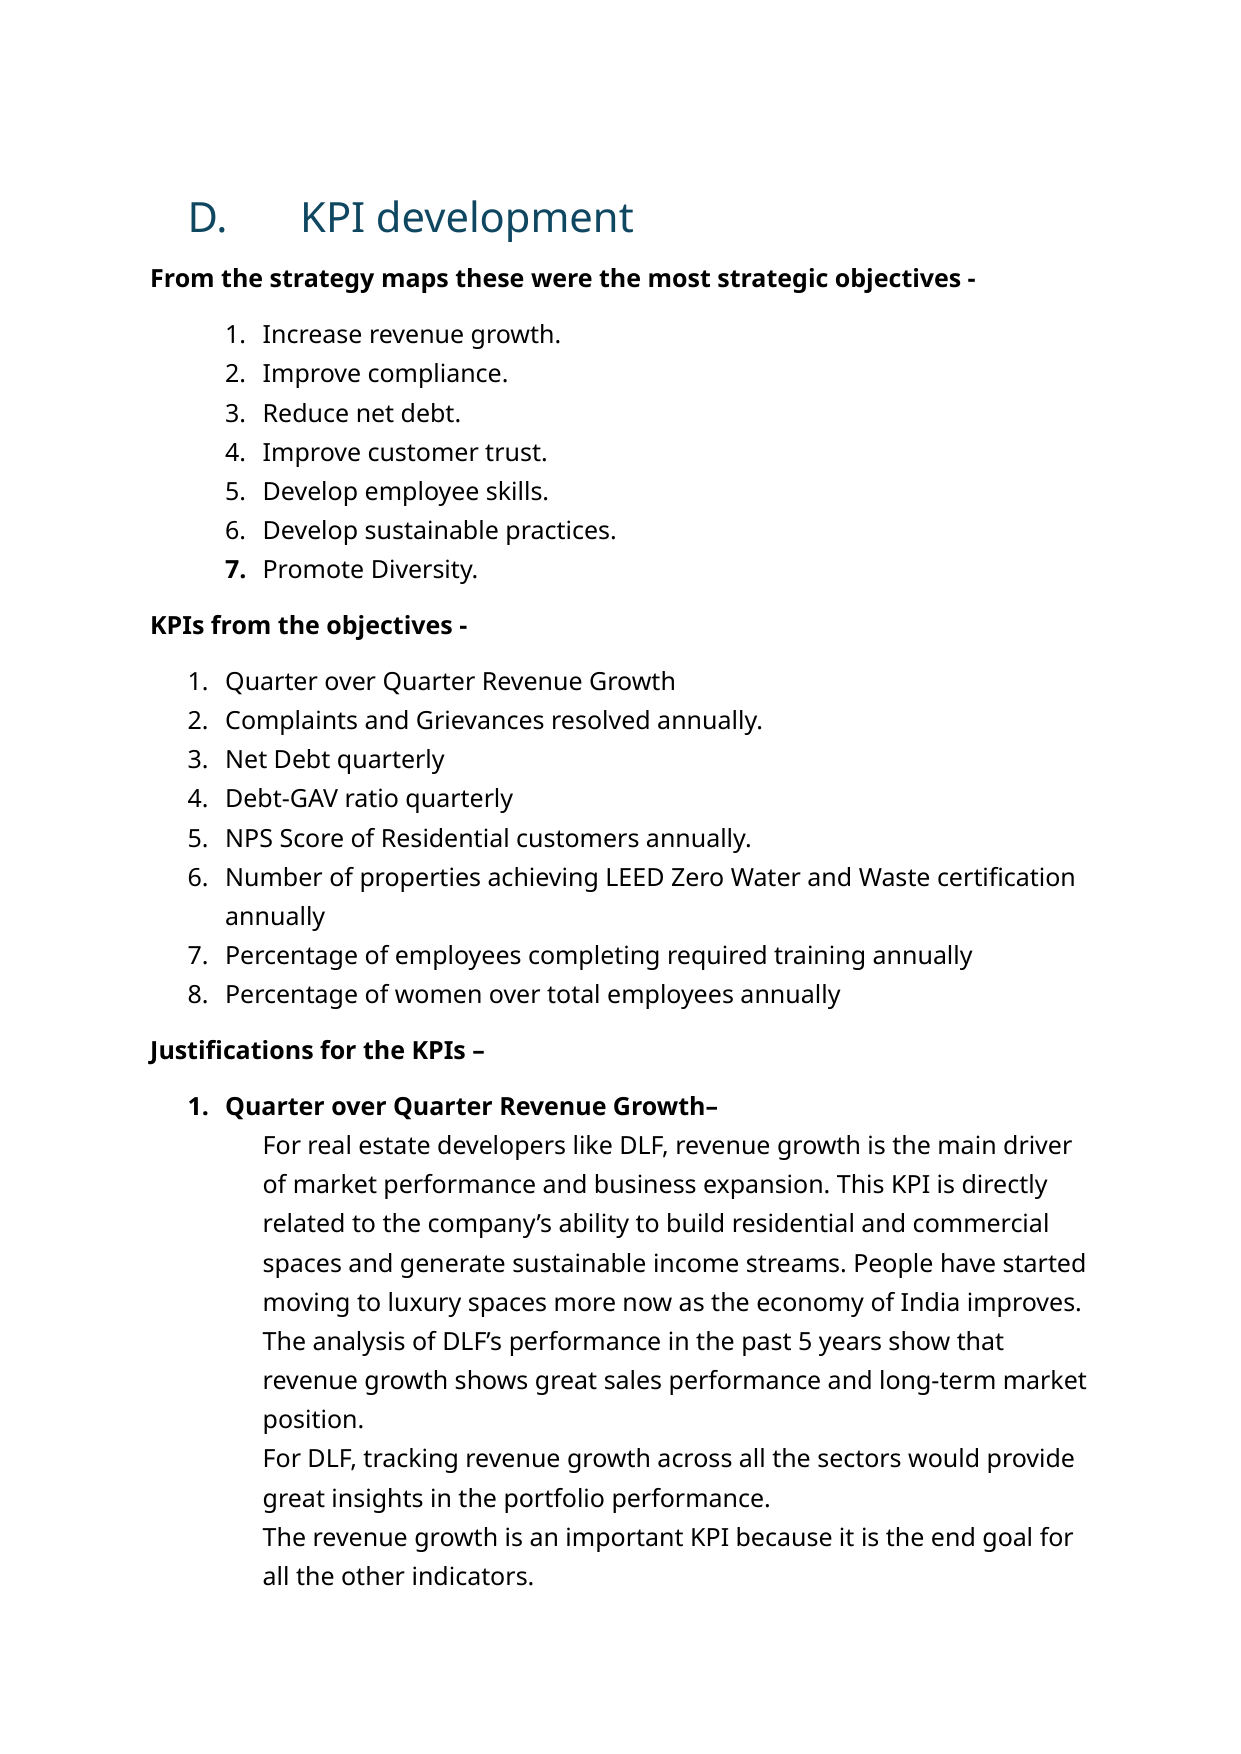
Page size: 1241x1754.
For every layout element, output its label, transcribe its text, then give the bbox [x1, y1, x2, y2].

list Improve customer trust. [225, 434, 1090, 468]
text From the strategy maps these were the most strategic objectives - [150, 261, 1090, 295]
text Justifications for the KPIs – [150, 1033, 1090, 1067]
list Develop sustainable practices. [225, 513, 1090, 547]
list Increase revenue growth. [225, 317, 1090, 351]
list Quarter over Quarter Revenue Growth– [187, 1088, 1090, 1123]
list Reduce net debt. [225, 395, 1090, 429]
list For real estate developers like DLF, revenue growth is the main driver of market performance and business expansion. This KPI is directly related to the company’s ability to build residential and commercial spaces and generate sustainable income streams. People have started moving to luxury spaces more now as the economy of India improves. The analysis of DLF’s performance in the past 5 years show that revenue growth shows great sales performance and long-term market position. [262, 1128, 1090, 1436]
text KPIs from the objectives - [150, 608, 1090, 642]
list The revenue growth is an important KPI because it is the end goal for all the other indicators. [262, 1519, 1090, 1593]
list Improve compliance. [225, 356, 1090, 390]
list NPS Score of Residential customers annually. [187, 820, 1090, 854]
subtitle KPI development [187, 187, 1090, 244]
list For DLF, tracking revenue growth across all the sectors would provide great insights in the portfolio performance. [262, 1441, 1090, 1514]
list Quarter over Quarter Revenue Growth [187, 663, 1090, 698]
list Debt-GAV ratio quarterly [187, 781, 1090, 815]
list Number of properties achieving LEED Zero Water and Waste certification annually [187, 859, 1090, 933]
list Net Debt quarterly [187, 742, 1090, 776]
list Complaints and Grievances resolved annually. [187, 703, 1090, 737]
list Percentage of employees completing required training annually [187, 938, 1090, 972]
list Promote Diversity. [225, 552, 1090, 586]
list Develop employee skills. [225, 473, 1090, 508]
list Percentage of women over total employees annually [187, 977, 1090, 1011]
